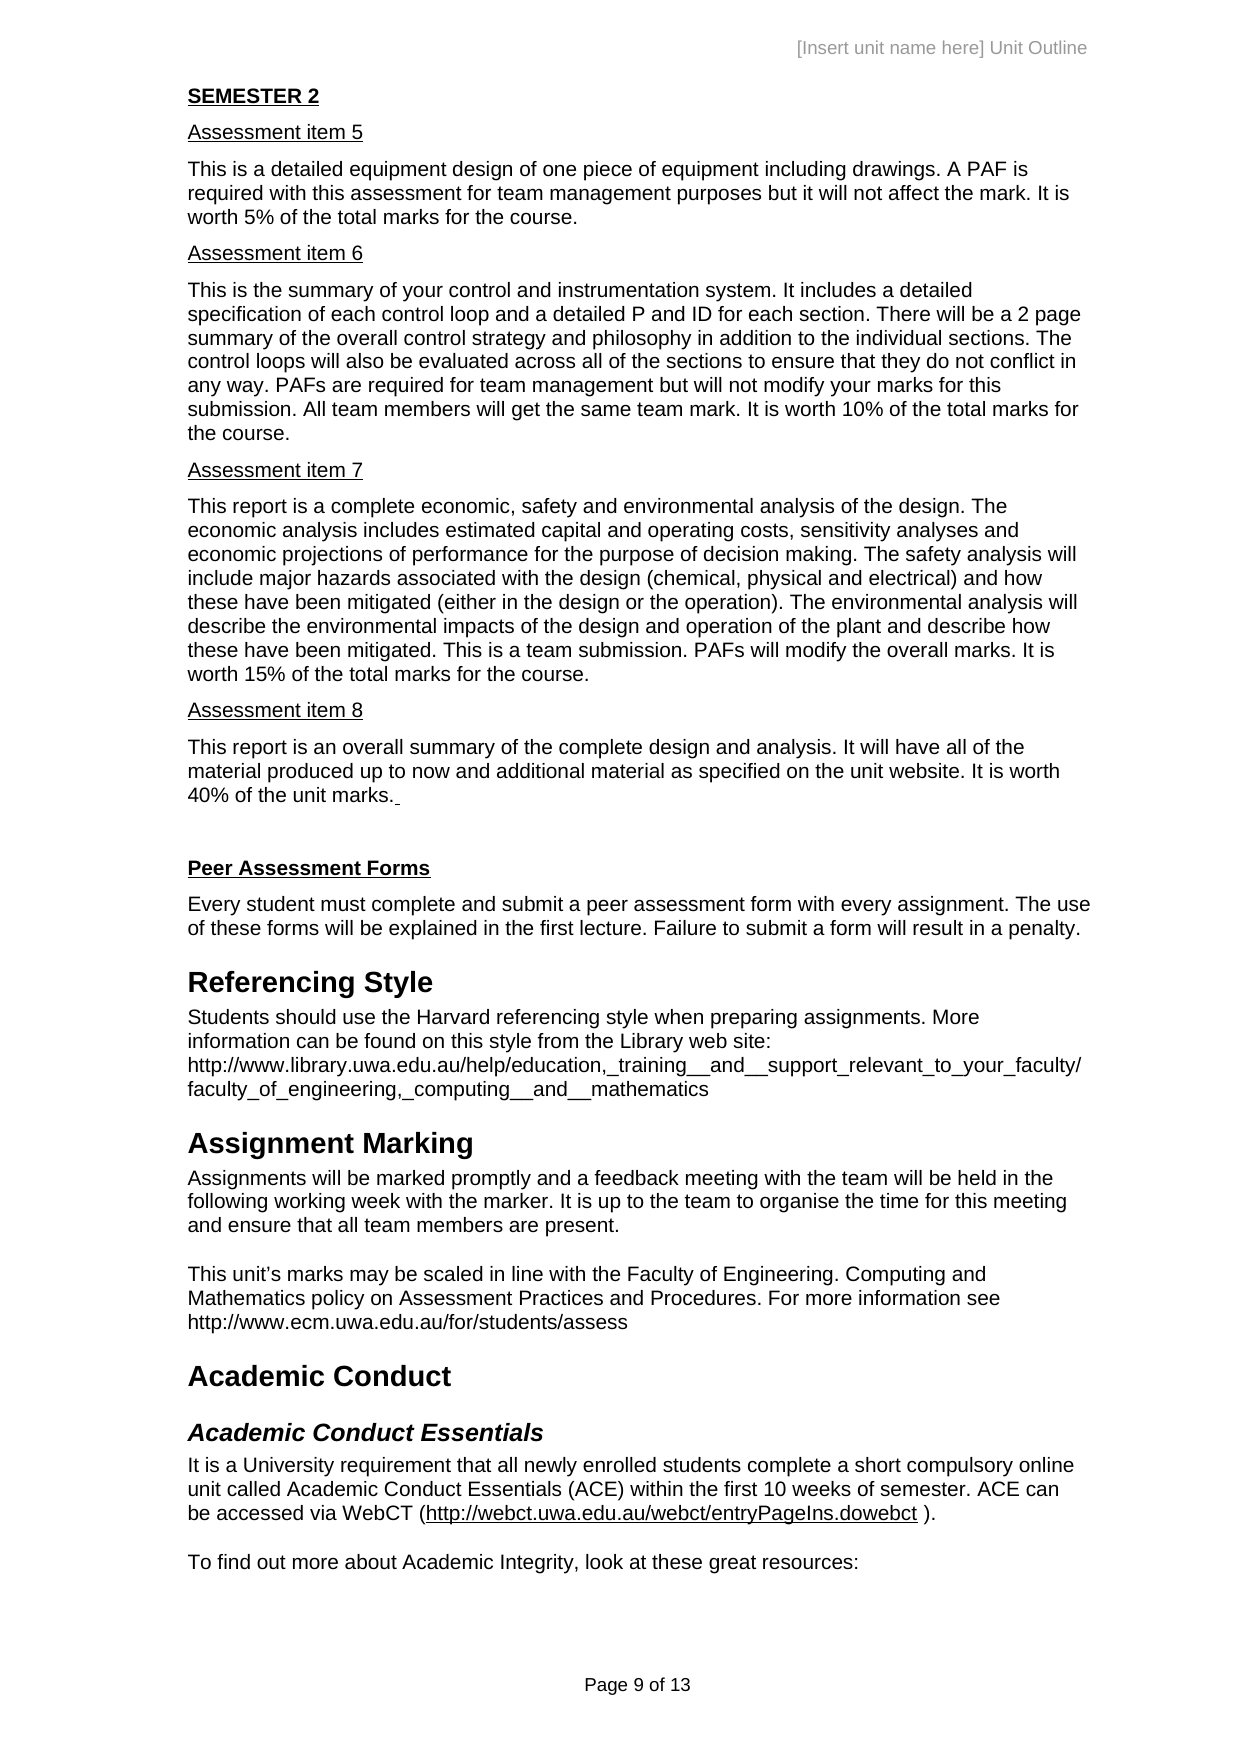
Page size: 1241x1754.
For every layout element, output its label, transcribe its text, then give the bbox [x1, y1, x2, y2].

subtitle Academic Conduct Essentials [187, 1418, 1087, 1446]
text Assessment item 7 [187, 458, 1092, 482]
text This is a detailed equipment design of one piece of equipment including drawings. A PAF is required with this assessment for team management purposes but it will not affect the mark. It is worth 5% of the total marks for the course. [187, 157, 1092, 228]
text This report is an overall summary of the complete design and analysis. It will have all of the material produced up to now and additional material as specified on the unit website. It is worth 40% of the unit marks. [187, 735, 1092, 807]
subtitle Assignment Marking [187, 1126, 1087, 1159]
text Assignments will be marked promptly and a feedback meeting with the team will be held in the following working week with the marker. It is up to the team to organise the time for this meeting and ensure that all team members are present. [187, 1165, 1087, 1237]
text To find out more about Academic Integrity, look at these great resources: [187, 1549, 1087, 1573]
subtitle Referencing Style [187, 965, 1087, 998]
text SEMESTER 2 [187, 84, 1092, 108]
text It is a University requirement that all newly enrolled students complete a short compulsory online unit called Academic Conduct Essentials (ACE) within the first 10 weeks of semester. ACE can be accessed via WebCT (http://webct.uwa.edu.au/webct/entryPageIns.dowebct ). [187, 1453, 1087, 1524]
text Assessment item 8 [187, 698, 1092, 722]
text This unit’s marks may be scaled in line with the Faculty of Engineering. Computing and Mathematics policy on Assessment Practices and Procedures. For more information see http://www.ecm.uwa.edu.au/for/students/assess [187, 1262, 1087, 1334]
text Every student must complete and submit a peer assessment form with every assignment. The use of these forms will be explained in the first lecture. Failure to submit a form will result in a penalty. [187, 892, 1092, 940]
text This is the summary of your control and instrumentation system. It includes a detailed specification of each control loop and a detailed P and ID for each section. There will be a 2 page summary of the overall control strategy and philosophy in addition to the individual sections. The control loops will also be evaluated across all of the sections to ensure that they do not conflict in any way. PAFs are required for team management but will not modify your marks for this submission. All team members will get the same team mark. It is worth 10% of the total marks for the course. [187, 277, 1092, 445]
text Peer Assessment Forms [187, 856, 1092, 879]
text Students should use the Harvard referencing style when preparing assignments. More information can be found on this style from the Library web site: http://www.library.uwa.edu.au/help/education,_training__and__support_relevant_to_your_faculty/faculty_of_engineering,_computing__and__mathematics [187, 1005, 1087, 1101]
subtitle Academic Conduct [187, 1359, 1087, 1393]
text Assessment item 5 [187, 120, 1092, 144]
text Assessment item 6 [187, 241, 1092, 265]
text This report is a complete economic, safety and environmental analysis of the design. The economic analysis includes estimated capital and operating costs, sensitivity analyses and economic projections of performance for the purpose of decision making. The safety analysis will include major hazards associated with the design (chemical, physical and electrical) and how these have been mitigated (either in the design or the operation). The environmental analysis will describe the environmental impacts of the design and operation of the plant and describe how these have been mitigated. This is a team submission. PAFs will modify the overall marks. It is worth 15% of the total marks for the course. [187, 494, 1092, 686]
